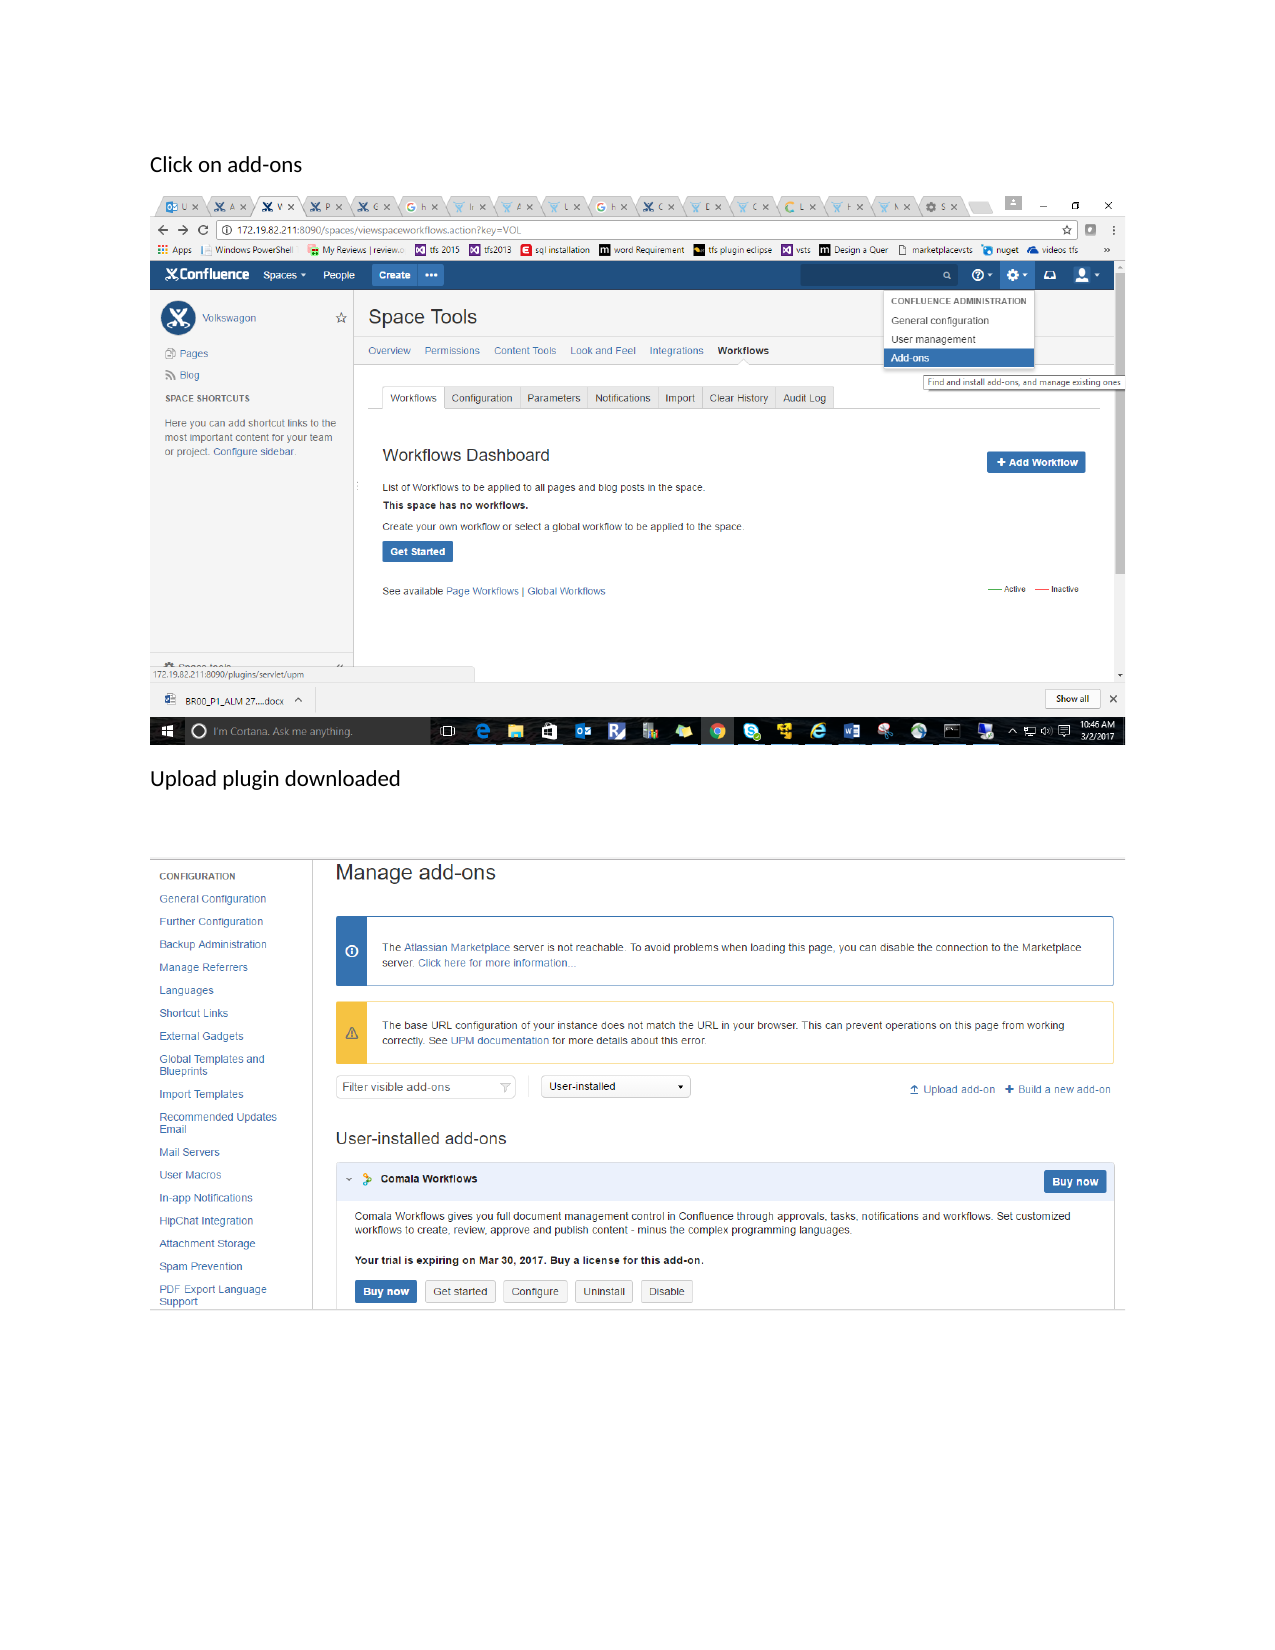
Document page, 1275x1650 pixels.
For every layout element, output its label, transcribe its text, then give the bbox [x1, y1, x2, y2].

text Upload plugin downloaded [150, 764, 1125, 792]
text Click on add-ons [150, 150, 1125, 178]
picture [150, 857, 1125, 1311]
picture [150, 196, 1125, 745]
